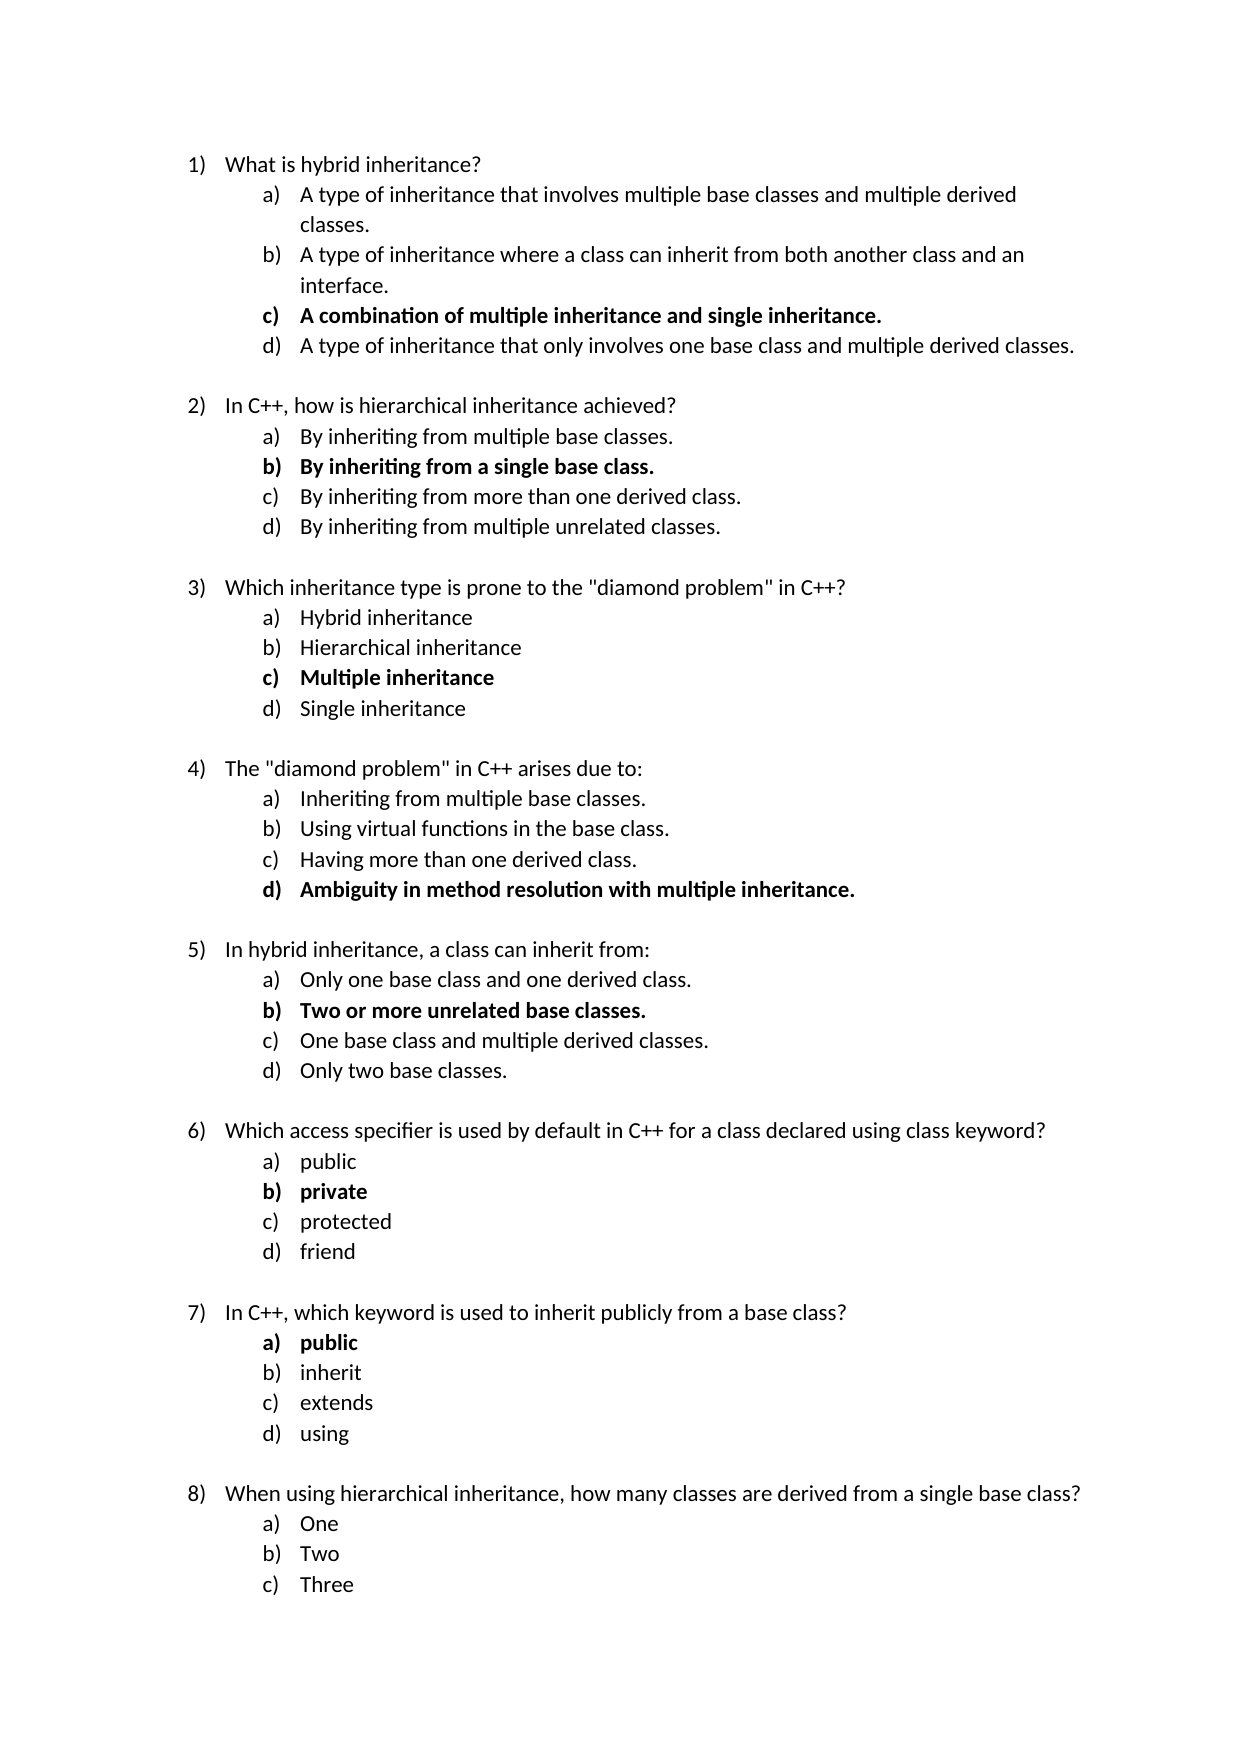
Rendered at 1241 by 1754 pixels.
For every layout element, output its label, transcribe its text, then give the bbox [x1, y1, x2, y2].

list A type of inheritance that involves multiple base classes and multiple derived classes. [262, 180, 1090, 238]
list friend [262, 1237, 1090, 1266]
list private [262, 1177, 1090, 1205]
list Only two base classes. [262, 1056, 1090, 1084]
list Which access specifier is used by default in C++ for a class declared using class keyword? [187, 1117, 1090, 1145]
list A type of inheritance where a class can inherit from both another class and an interface. [262, 241, 1090, 299]
list Having more than one derived class. [262, 845, 1090, 873]
list using [262, 1419, 1090, 1447]
list Single inheritance [262, 694, 1090, 722]
list One [262, 1509, 1090, 1537]
list Ambiguity in method resolution with multiple inheritance. [262, 875, 1090, 903]
list public [262, 1328, 1090, 1356]
list Three [262, 1570, 1090, 1598]
list inherit [262, 1358, 1090, 1386]
list A type of inheritance that only involves one base class and multiple derived classes. [262, 331, 1090, 359]
list In C++, which keyword is used to inherit publicly from a base class? [187, 1298, 1090, 1326]
list One base class and multiple derived classes. [262, 1026, 1090, 1054]
list By inheriting from more than one derived class. [262, 482, 1090, 510]
list Two [262, 1539, 1090, 1568]
list A combination of multiple inheritance and single inheritance. [262, 301, 1090, 329]
list By inheriting from a single base class. [262, 452, 1090, 480]
list By inheriting from multiple base classes. [262, 422, 1090, 450]
list Only one base class and one derived class. [262, 966, 1090, 994]
list By inheriting from multiple unrelated classes. [262, 512, 1090, 541]
list Which inheritance type is prone to the "diamond problem" in C++? [187, 573, 1090, 601]
list protected [262, 1207, 1090, 1235]
list extends [262, 1388, 1090, 1417]
list public [262, 1147, 1090, 1175]
list Hybrid inheritance [262, 603, 1090, 631]
list Inheriting from multiple base classes. [262, 784, 1090, 812]
list What is hybrid inheritance? [187, 150, 1090, 178]
list Two or more unrelated base classes. [262, 996, 1090, 1024]
list Using virtual functions in the base class. [262, 814, 1090, 843]
list In hybrid inheritance, a class can inherit from: [187, 935, 1090, 963]
list When using hierarchical inheritance, how many classes are derived from a single base class? [187, 1479, 1090, 1507]
list Hierarchical inheritance [262, 633, 1090, 661]
list Multiple inheritance [262, 663, 1090, 692]
list The "diamond problem" in C++ arises due to: [187, 754, 1090, 782]
list In C++, how is hierarchical inheritance achieved? [187, 392, 1090, 420]
